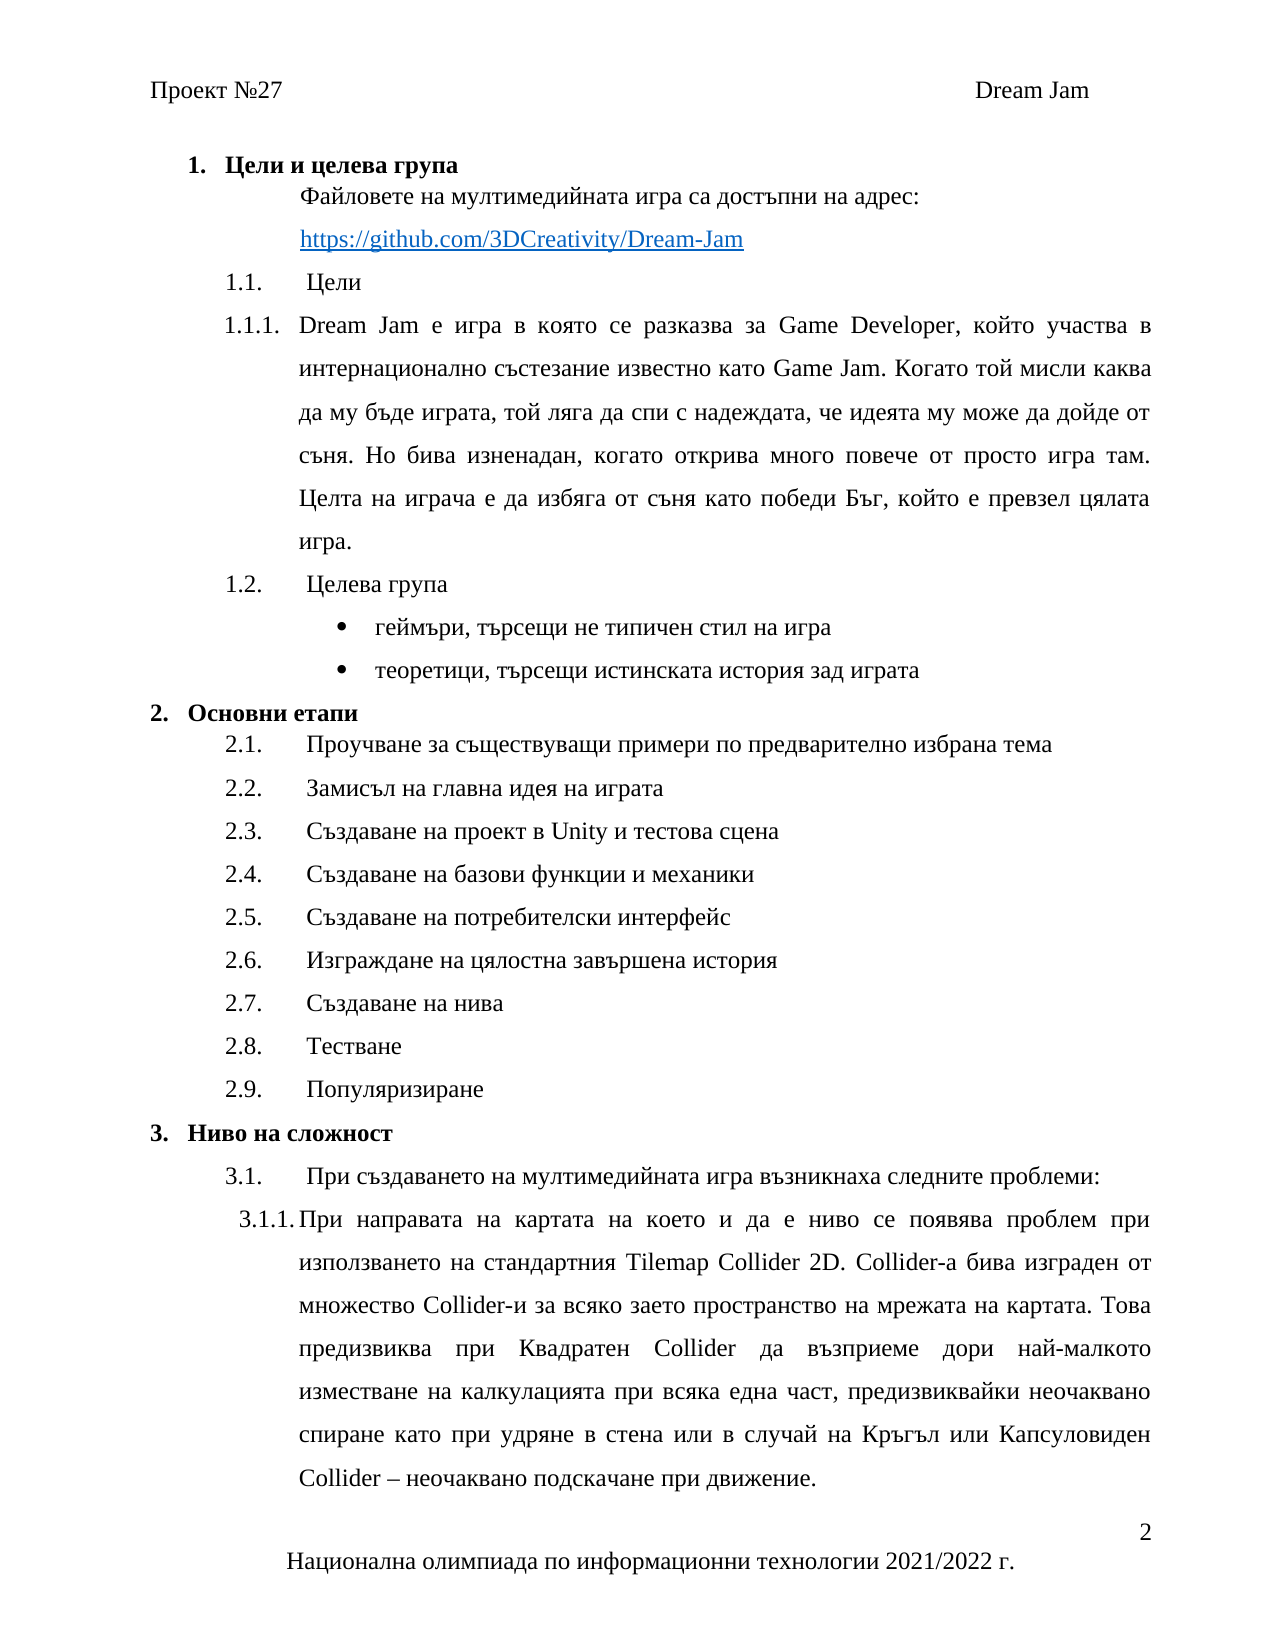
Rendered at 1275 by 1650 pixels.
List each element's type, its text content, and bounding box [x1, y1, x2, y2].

list Цели [225, 267, 1152, 296]
list Създаване на потребителски интерфейс [225, 902, 1152, 931]
list Проучване за съществуващи примери по предварително избрана тема [225, 729, 1152, 758]
list При направата на картата на което и да е ниво се появява проблем при използването на стандартния Tilemap Collider 2D. Collider-a бива изграден от множество Collider-и за всяко заето пространство на мрежата на картата. Това предизвиква при Квадратен Collider да възприеме дори най-малкото изместване на калкулацията при всяка една част, предизвиквайки неочаквано спиране като при удряне в стена или в случай на Кръгъл или Капсуловиден Collider – неочаквано подскачане при движение. [239, 1204, 1152, 1491]
list Тестване [225, 1031, 1152, 1060]
list геймъри, търсещи не типичен стил на игра [337, 612, 1152, 641]
list Ниво на сложност [150, 1118, 1152, 1146]
list Целева група [225, 569, 1152, 598]
list Създаване на проект в Unity и тестова сцена [225, 816, 1152, 844]
list При създаването на мултимедийната игра възникнаха следните проблеми: [225, 1161, 1152, 1189]
list Създаване на нива [225, 988, 1152, 1017]
list Dream Jam е игра в която се разказва за Game Developer, който участва в интернационално състезание известно като Game Jam. Когато той мисли каква да му бъде играта, той ляга да спи с надеждата, че идеята му може да дойде от съня. Но бива изненадан, когато открива много повече от просто игра там. Целта на играча е да избяга от съня като победи Бъг, който е превзел цялата игра. [224, 310, 1152, 555]
list Замисъл на главна идея на играта [225, 773, 1152, 801]
list Цели и целева група [187, 150, 1152, 179]
list Популяризиране [225, 1074, 1152, 1103]
list Създаване на базови функции и механики [225, 859, 1152, 888]
list Основни етапи [150, 698, 1152, 727]
list теоретици, търсещи истинската история зад играта [337, 655, 1152, 684]
list Изграждане на цялостна завършена история [225, 945, 1152, 974]
list Файловете на мултимедийната игра са достъпни на адрес: https://github.com/3DCreativity/Dream-Jam [300, 181, 1152, 253]
